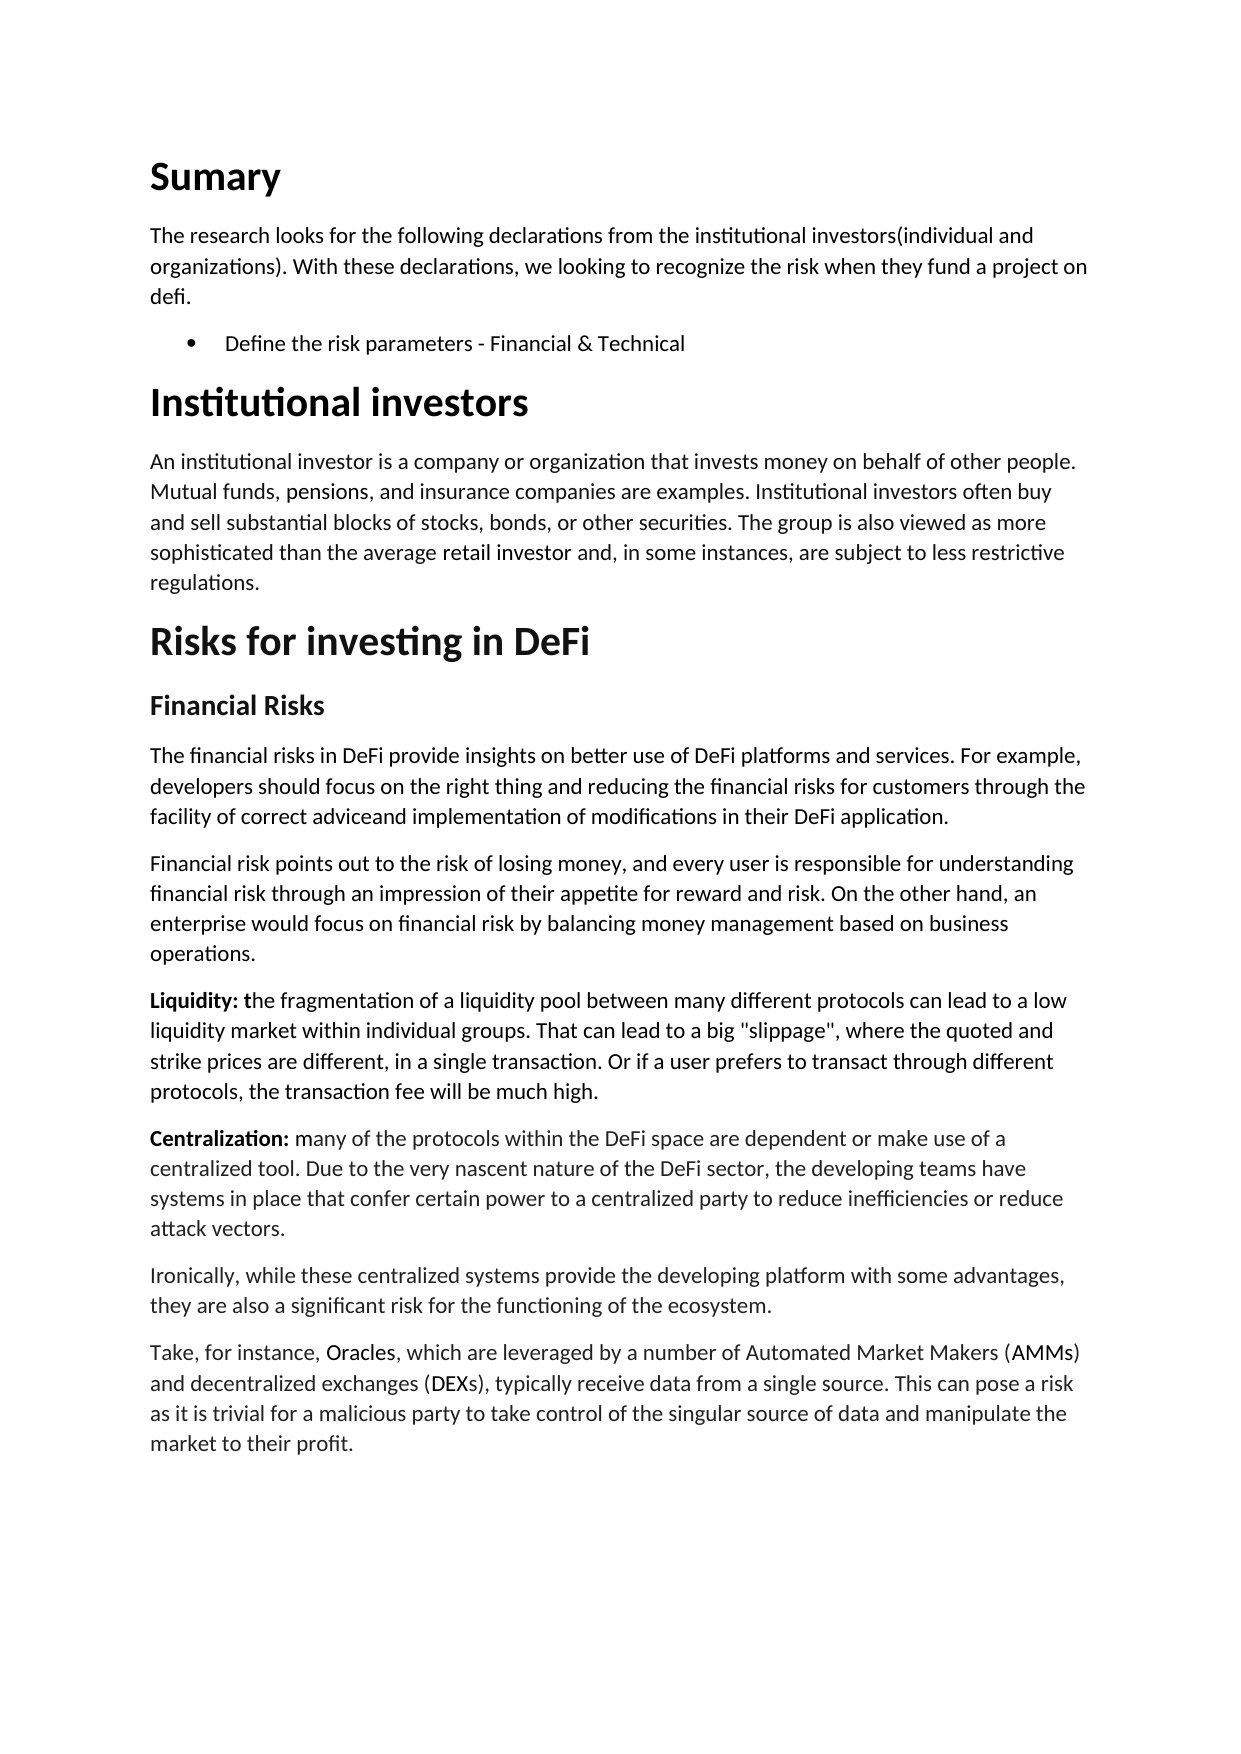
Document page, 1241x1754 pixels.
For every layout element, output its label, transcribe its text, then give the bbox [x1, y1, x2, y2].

text Take, for instance, Oracles, which are leveraged by a number of Automated Market Makers (AMMs) and decentralized exchanges (DEXs), typically receive data from a single source. This can pose a risk as it is trivial for a malicious party to take control of the singular source of data and manipulate the market to their profit. [150, 1338, 1090, 1457]
text Institutional investors [150, 376, 1090, 427]
text Sumary [150, 150, 1090, 201]
text Risks for investing in DeFi [150, 615, 1090, 666]
text An institutional investor is a company or organization that invests money on behalf of other people. Mutual funds, pensions, and insurance companies are examples. Institutional investors often buy and sell substantial blocks of stocks, bonds, or other securities. The group is also viewed as more sophisticated than the average retail investor and, in some instances, are subject to less restrictive regulations. [150, 447, 1090, 596]
text Centralization: many of the protocols within the DeFi space are dependent or make use of a centralized tool. Due to the very nascent nature of the DeFi sector, the developing teams have systems in place that confer certain power to a centralized party to reduce inefficiencies or reduce attack vectors. [150, 1124, 1090, 1243]
text The financial risks in DeFi provide insights on better use of DeFi platforms and services. For example, developers should focus on the right thing and reducing the financial risks for customers through the facility of correct adviceand implementation of modifications in their DeFi application. [150, 742, 1090, 830]
text Liquidity: the fragmentation of a liquidity pool between many different protocols can lead to a low liquidity market within individual groups. That can lead to a big "slippage", where the quoted and strike prices are different, in a single transaction. Or if a user prefers to transact through different protocols, the transaction fee will be much high. [150, 986, 1090, 1105]
list Define the risk parameters - Financial & Technical [187, 329, 1090, 357]
text Financial risk points out to the risk of losing money, and every user is responsible for understanding financial risk through an impression of their appetite for reward and risk. On the other hand, an enterprise would focus on financial risk by balancing money management based on business operations. [150, 849, 1090, 968]
text Ironically, while these centralized systems provide the developing platform with some advantages, they are also a significant risk for the functioning of the ecosystem. [150, 1261, 1090, 1320]
text Financial Risks [150, 687, 1090, 722]
text The research looks for the following declarations from the institutional investors(individual and organizations). With these declarations, we looking to recognize the risk when they fund a project on defi. [150, 222, 1090, 310]
